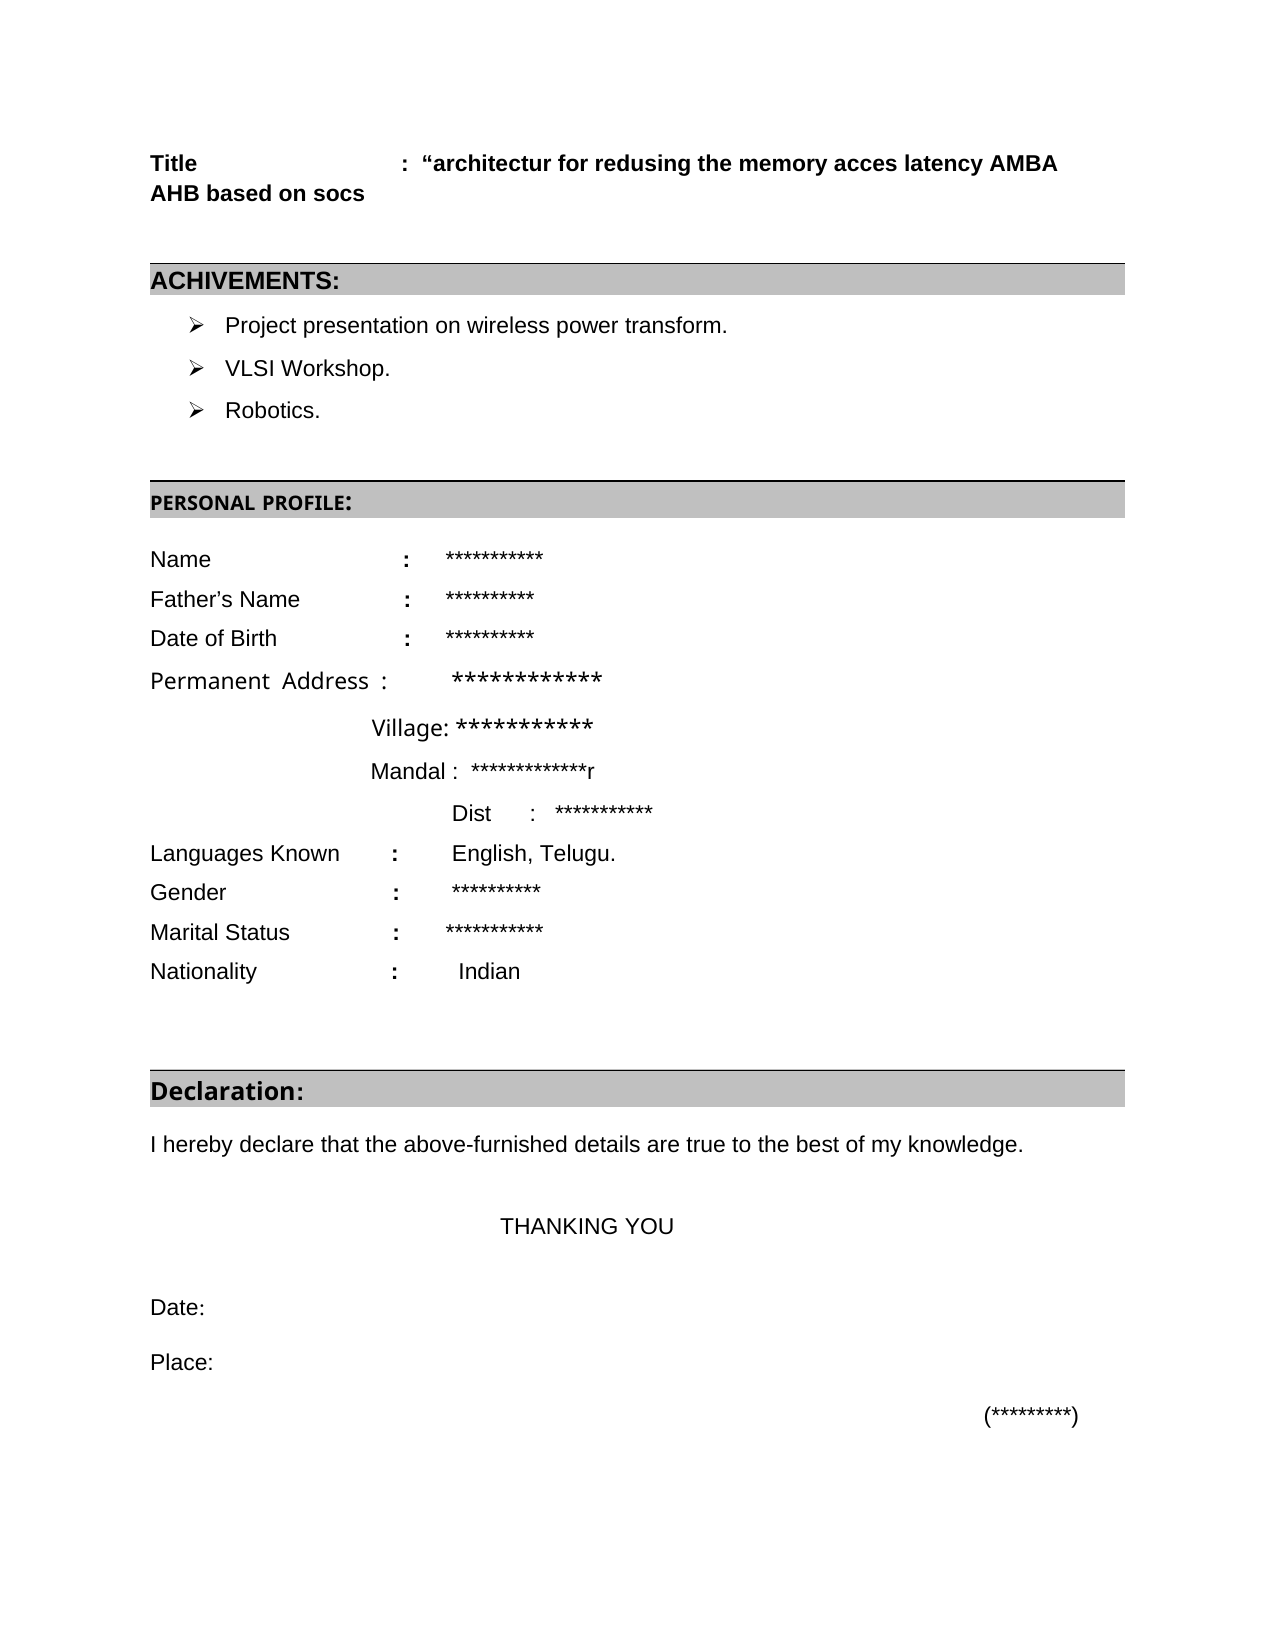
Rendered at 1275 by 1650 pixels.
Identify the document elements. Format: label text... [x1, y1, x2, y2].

text Title : “architectur for redusing the memory acces latency AMBA AHB based on socs [150, 150, 1125, 207]
text ACHIVEMENTS: [150, 264, 1125, 295]
text (*********) [150, 1402, 1125, 1428]
text Gender : ********** [150, 879, 1125, 906]
text Nationality : Indian [150, 958, 1125, 984]
text Dist : *********** [150, 800, 1125, 827]
text THANKING YOU [150, 1213, 1125, 1239]
list Project presentation on wireless power transform. [187, 312, 1125, 338]
text Name : *********** [150, 546, 1125, 572]
list VLSI Workshop. [187, 354, 1125, 381]
text Place: [150, 1349, 1125, 1376]
text Date: [150, 1294, 1125, 1321]
text Date of Birth : ********** [150, 625, 1125, 651]
text Languages Known : English, Telugu. [150, 840, 1125, 866]
list Robotics. [187, 397, 1125, 424]
subtitle Declaration: [150, 1071, 1125, 1107]
text Mandal : *************r [150, 758, 1125, 785]
text Permanent Address : ************ [150, 664, 1125, 696]
text Village: *********** [150, 711, 1125, 743]
text Father’s Name : ********** [150, 586, 1125, 612]
text Marital Status : *********** [150, 919, 1125, 945]
text I hereby declare that the above-furnished details are true to the best of my knowledge. [150, 1131, 1125, 1158]
subtitle personal profile: [150, 482, 1125, 518]
